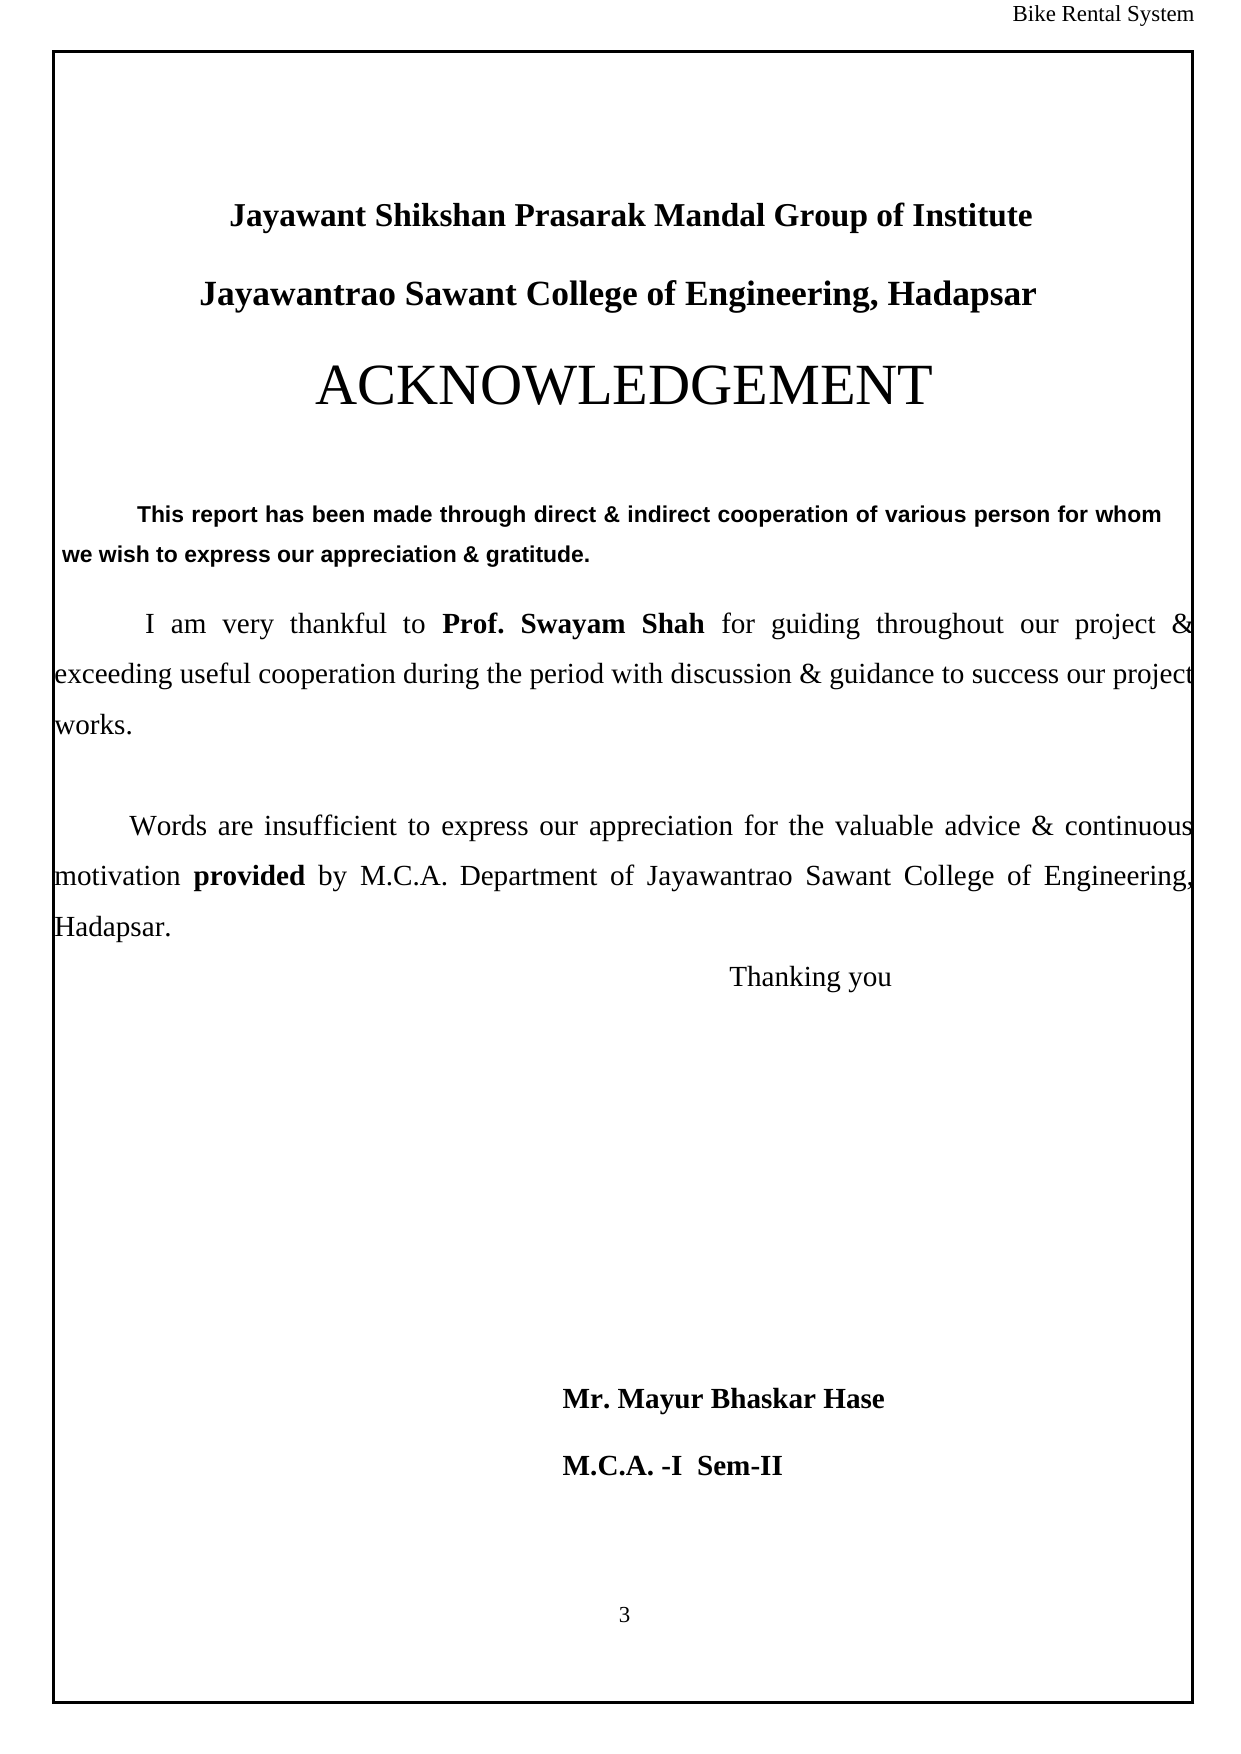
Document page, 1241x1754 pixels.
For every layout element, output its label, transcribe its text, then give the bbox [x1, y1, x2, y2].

text Mr. Mayur Bhaskar Hase [504, 1381, 1119, 1414]
title ACKNOWLEDGEMENT [55, 350, 1191, 417]
text Words are insufficient to express our appreciation for the valuable advice & continuous motivation provided by M.C.A. Department of Jayawantrao Sawant College of Engineering, Hadapsar. [55, 808, 1191, 942]
text I am very thankful to Prof. Swayam Shah for guiding throughout our project & exceeding useful cooperation during the period with discussion & guidance to success our project works. [55, 606, 1191, 741]
text Jayawant Shikshan Prasarak Mandal Group of Institute [55, 196, 1191, 234]
subtitle This report has been made through direct & indirect cooperation of various person for whom we wish to express our appreciation & gratitude. [62, 501, 1163, 567]
text M.C.A. -I Sem-II [504, 1448, 1119, 1481]
subtitle Jayawantrao Sawant College of Engineering, Hadapsar [67, 272, 1191, 313]
title Thanking you [654, 959, 1191, 993]
